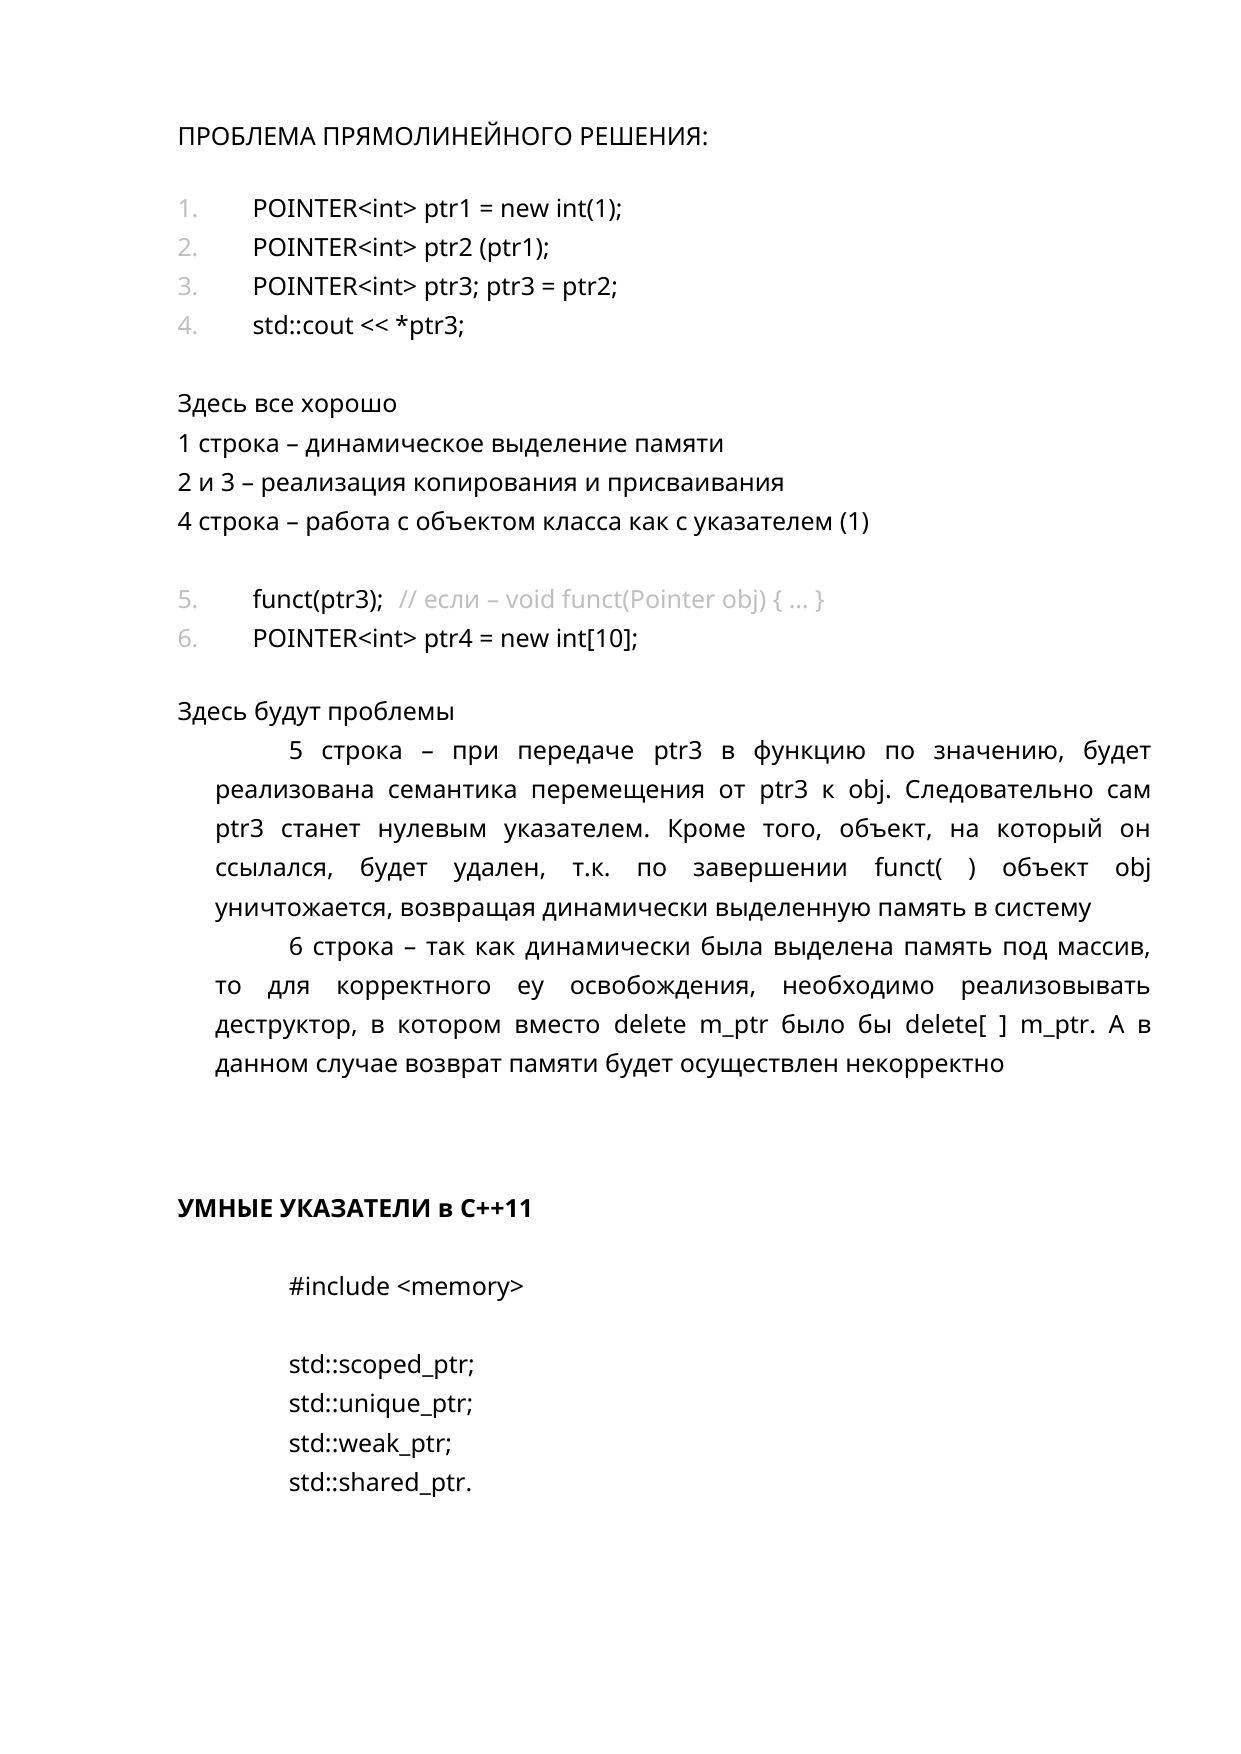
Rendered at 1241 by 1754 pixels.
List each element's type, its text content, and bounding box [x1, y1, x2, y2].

text УМНЫЕ УКАЗАТЕЛИ в С++11 [177, 1190, 1152, 1224]
text 4 строка – работа с объектом класса как с указателем (1) [177, 504, 1152, 538]
text 2 и 3 – реализация копирования и присваивания [177, 464, 1152, 498]
text std::unique_ptr; [215, 1386, 1152, 1420]
list std::cout << *ptr3; [177, 308, 1152, 342]
text 6 строка – так как динамически была выделена память под массив, то для корректного еу освобождения, необходимо реализовывать деструктор, в котором вместо delete m_ptr было бы delete[ ] m_ptr. А в данном случае возврат памяти будет осуществлен некорректно [215, 928, 1152, 1080]
list funct(ptr3); // если – void funct(Pointer obj) { … } [177, 582, 1152, 616]
list POINTER<int> ptr2 (ptr1); [177, 229, 1152, 263]
list POINTER<int> ptr1 = new int(1); [177, 190, 1152, 224]
list POINTER<int> ptr3; ptr3 = ptr2; [177, 269, 1152, 303]
text std::shared_ptr. [215, 1464, 1152, 1498]
text #include <memory> [215, 1268, 1152, 1303]
text Здесь все хорошо [177, 386, 1152, 420]
text 5 строка – при передаче ptr3 в функцию по значению, будет реализована семантика перемещения от ptr3 к obj. Следовательно сам ptr3 станет нулевым указателем. Кроме того, объект, на который он ссылался, будет удален, т.к. по завершении funct( ) объект obj уничтожается, возвращая динамически выделенную память в систему [215, 732, 1152, 923]
text std::weak_ptr; [215, 1425, 1152, 1459]
text 1 строка – динамическое выделение памяти [177, 425, 1152, 459]
text ПРОБЛЕМА ПРЯМОЛИНЕЙНОГО РЕШЕНИЯ: [177, 118, 1152, 152]
text Здесь будут проблемы [177, 693, 1152, 727]
text std::scoped_ptr; [215, 1347, 1152, 1381]
list POINTER<int> ptr4 = new int[10]; [177, 621, 1152, 655]
